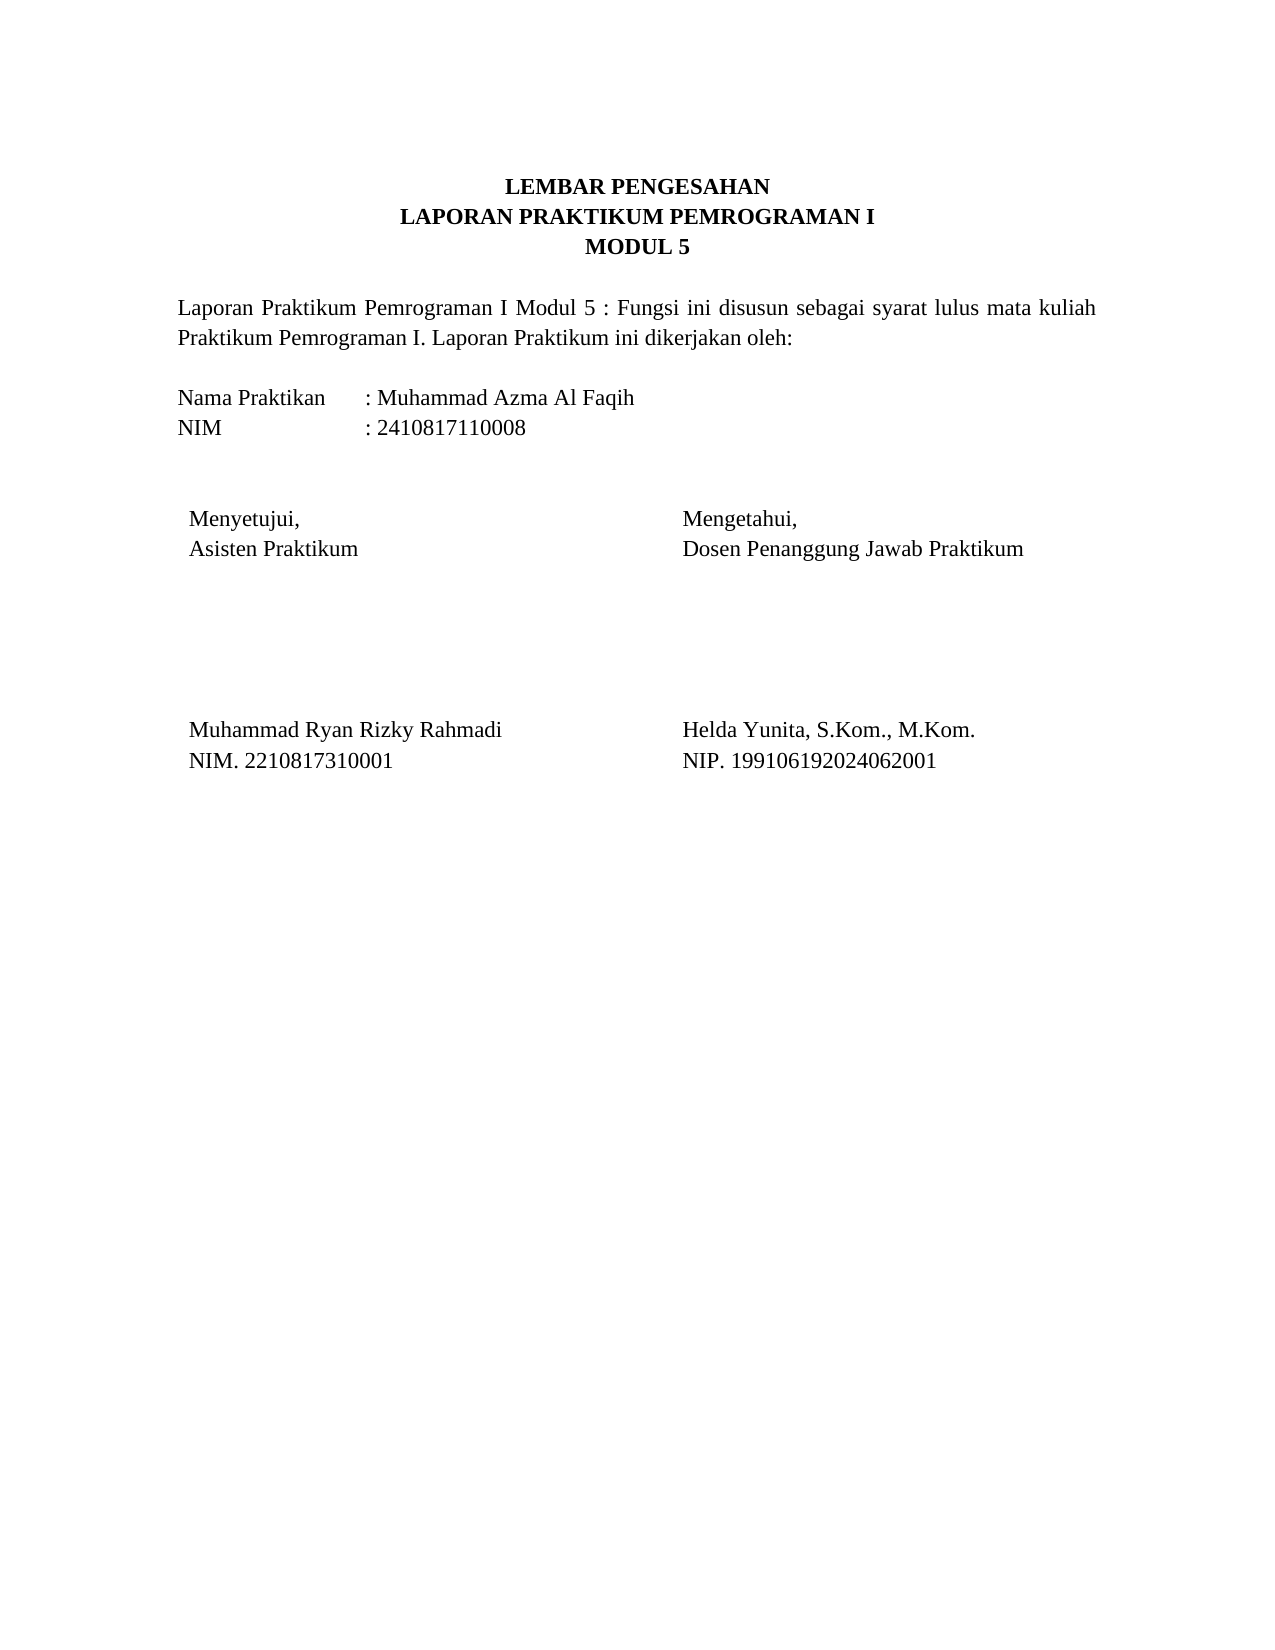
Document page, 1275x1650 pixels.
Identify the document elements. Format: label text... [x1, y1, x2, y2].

subtitle LEMBAR PENGESAHAN [177, 173, 1098, 199]
text Laporan Praktikum Pemrograman I Modul 5 : Fungsi ini disusun sebagai syarat lulus mata kuliah Praktikum Pemrograman I. Laporan Praktikum ini dikerjakan oleh: [177, 293, 1098, 350]
table_header Menyetujui, Asisten Praktikum Muhammad Ryan Rizky Rahmadi NIM. 2210817310001 [177, 505, 671, 803]
text LAPORAN PRAKTIKUM PEMROGRAMAN I [177, 203, 1098, 229]
text Nama Praktikan : Muhammad Azma Al Faqih [177, 384, 1098, 411]
table_header Mengetahui, Dosen Penanggung Jawab Praktikum Helda Yunita, S.Kom., M.Kom. NIP. 199106192024062001 [671, 505, 1165, 803]
text NIM : 2410817110008 [177, 414, 1098, 441]
text MODUL 5 [177, 233, 1098, 259]
